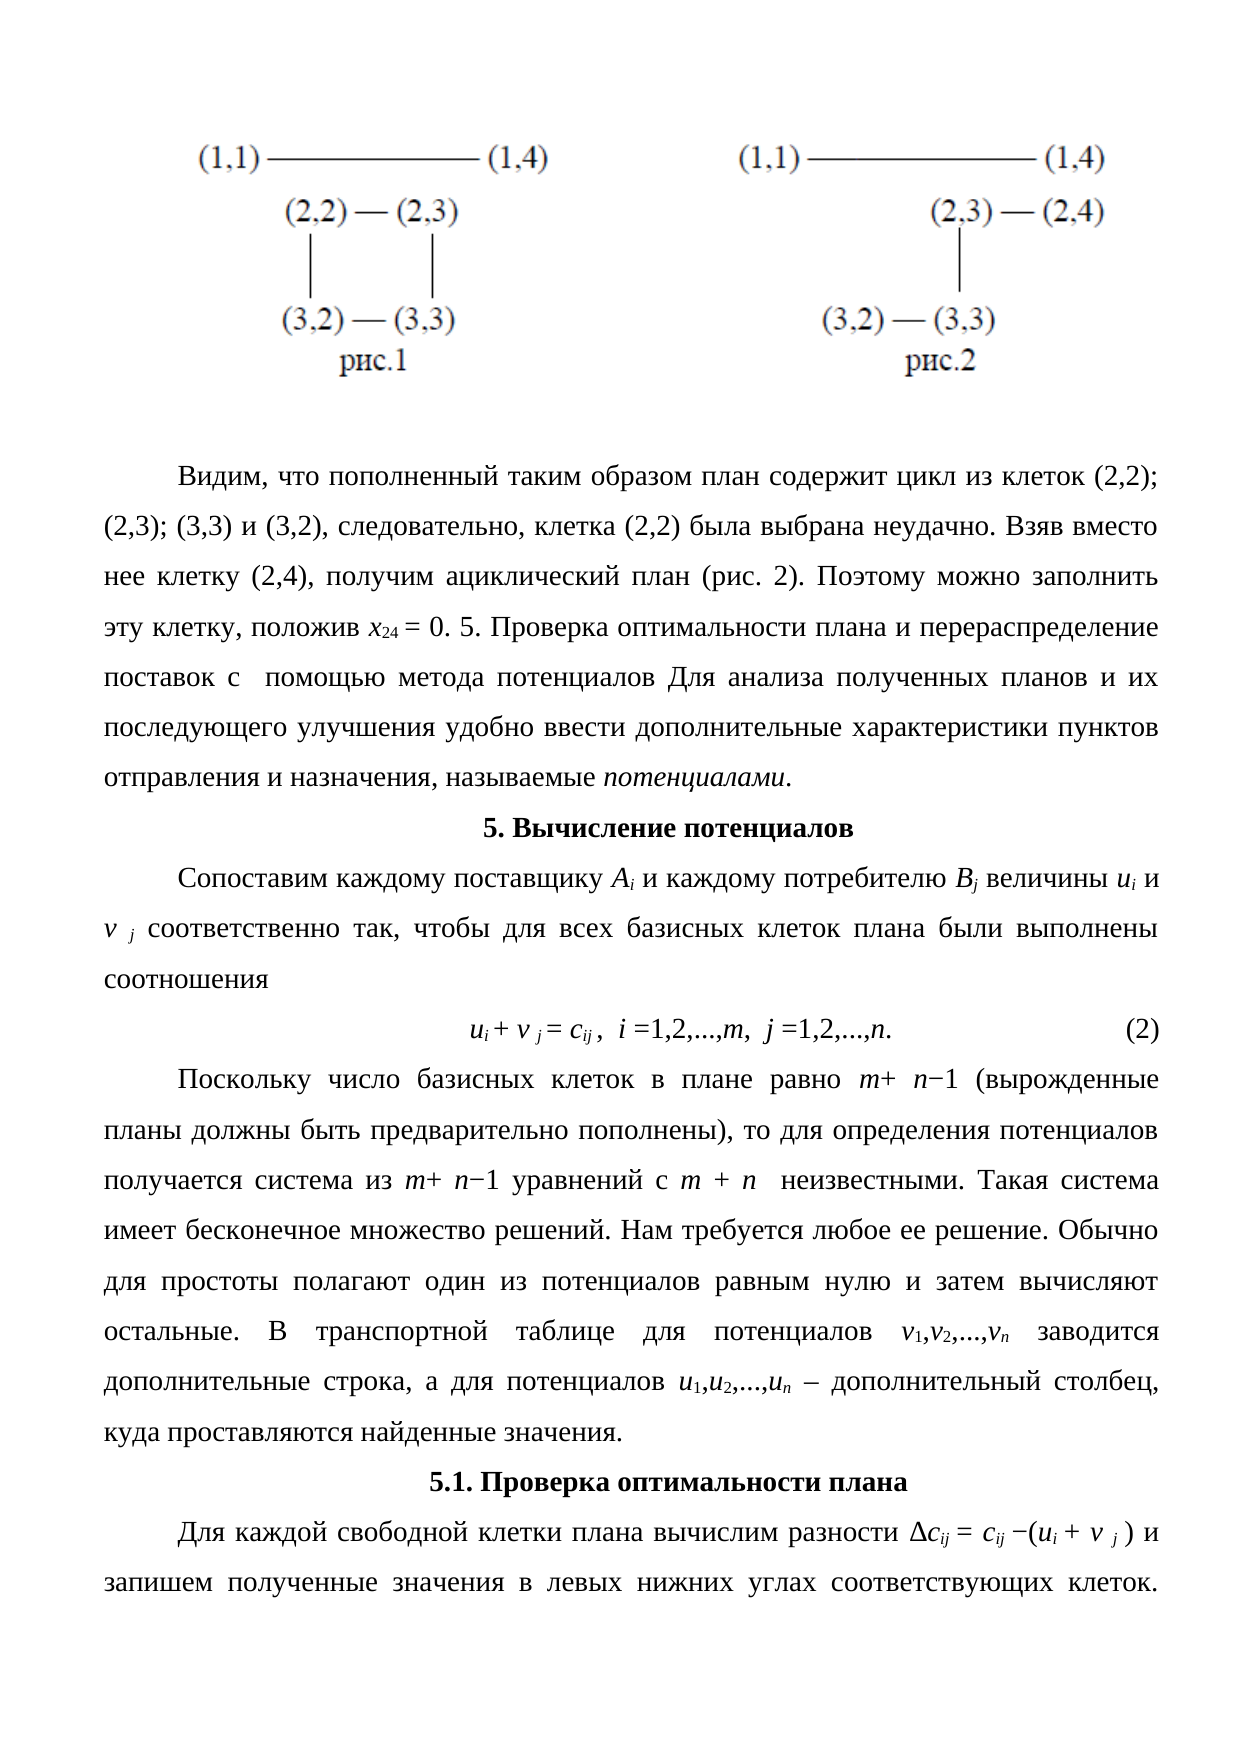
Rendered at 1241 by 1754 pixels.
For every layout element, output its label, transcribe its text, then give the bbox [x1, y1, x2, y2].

text Сопоставим каждому поставщику Ai и каждому потребителю Bj величины ui и v j соответственно так, чтобы для всех базисных клеток плана были выполнены соотношения [103, 860, 1159, 994]
text Видим, что пополненный таким образом план содержит цикл из клеток (2,2); (2,3); (3,3) и (3,2), следовательно, клетка (2,2) была выбрана неудачно. Взяв вместо нее клетку (2,4), получим ациклический план (рис. 2). Поэтому можно заполнить эту клетку, положив x24 = 0. 5. Проверка оптимальности плана и перераспределение поставок с помощью метода потенциалов Для анализа полученных планов и их последующего улучшения удобно ввести дополнительные характеристики пунктов отправления и назначения, называемые потенциалами. [103, 458, 1159, 793]
text ui + v j = cij , i =1,2,...,m, j =1,2,...,n. (2) [103, 1011, 1159, 1045]
subtitle 5.1. Проверка оптимальности плана [103, 1464, 1159, 1497]
text Поскольку число базисных клеток в плане равно m+ n−1 (вырожденные планы должны быть предварительно пополнены), то для определения потенциалов получается система из m+ n−1 уравнений с m + n неизвестными. Такая система имеет бесконечное множество решений. Нам требуется любое ее решение. Обычно для простоты полагают один из потенциалов равным нулю и затем вычисляют остальные. В транспортной таблице для потенциалов v1,v2,...,vn заводится дополнительные строка, а для потенциалов u1,u2,...,un – дополнительный столбец, куда проставляются найденные значения. [103, 1061, 1159, 1447]
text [103, 1514, 1159, 1598]
subtitle 5. Вычисление потенциалов [103, 810, 1159, 843]
picture [177, 107, 1164, 391]
